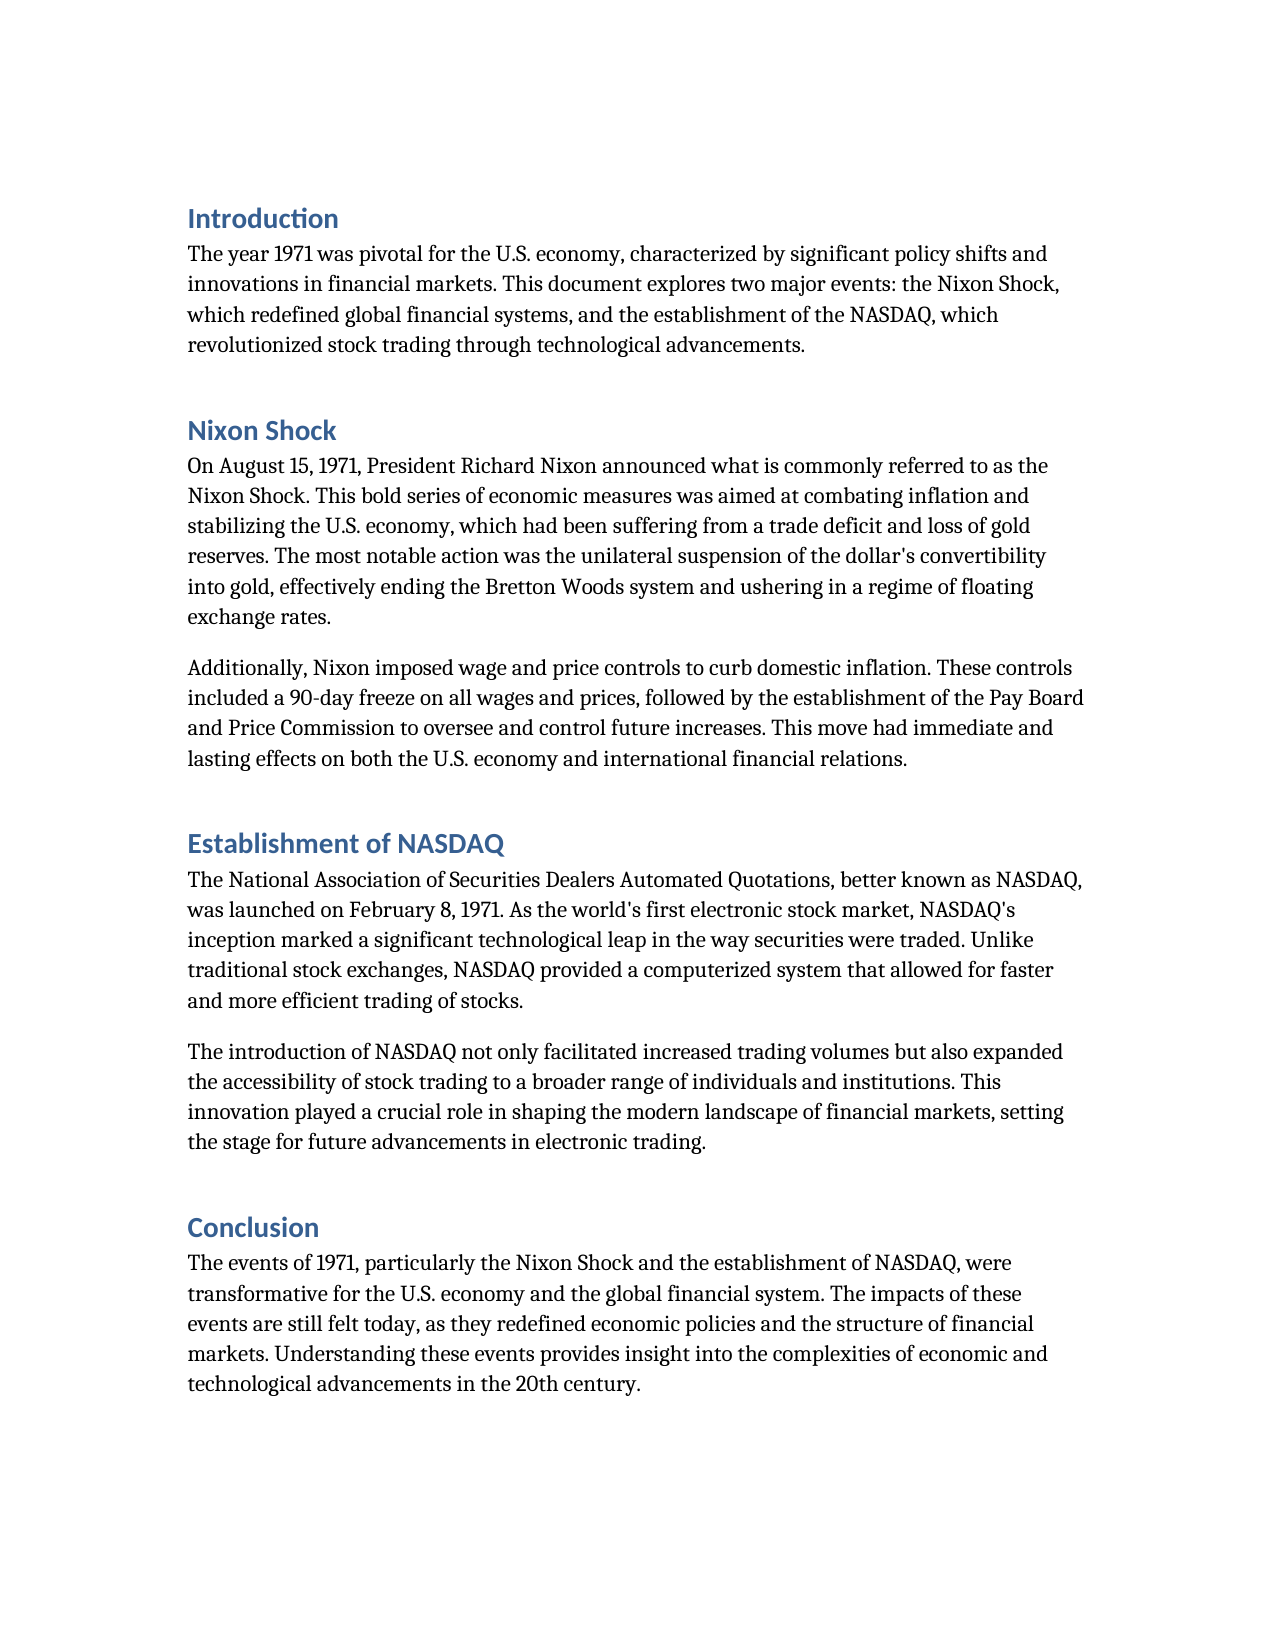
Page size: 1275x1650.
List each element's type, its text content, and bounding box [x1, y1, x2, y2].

subtitle Introduction [187, 200, 1087, 236]
text The year 1971 was pivotal for the U.S. economy, characterized by significant policy shifts and innovations in financial markets. This document explores two major events: the Nixon Shock, which redefined global financial systems, and the establishment of the NASDAQ, which revolutionized stock trading through technological advancements. [187, 241, 1087, 358]
text The introduction of NASDAQ not only facilitated increased trading volumes but also expanded the accessibility of stock trading to a broader range of individuals and institutions. This innovation played a crucial role in shaping the modern landscape of financial markets, setting the stage for future advancements in electronic trading. [187, 1038, 1087, 1155]
text Additionally, Nixon imposed wage and price controls to curb domestic inflation. These controls included a 90-day freeze on all wages and prices, followed by the establishment of the Pay Board and Price Commission to oversee and control future increases. This move had immediate and lasting effects on both the U.S. economy and international financial relations. [187, 655, 1087, 772]
text On August 15, 1971, President Richard Nixon announced what is commonly referred to as the Nixon Shock. This bold series of economic measures was aimed at combating inflation and stabilizing the U.S. economy, which had been suffering from a trade deficit and loss of gold reserves. The most notable action was the unilateral suspension of the dollar's convertibility into gold, effectively ending the Bretton Woods system and ushering in a regime of floating exchange rates. [187, 453, 1087, 630]
text The events of 1971, particularly the Nixon Shock and the establishment of NASDAQ, were transformative for the U.S. economy and the global financial system. The impacts of these events are still felt today, as they redefined economic policies and the structure of financial markets. Understanding these events provides insight into the complexities of economic and technological advancements in the 20th century. [187, 1250, 1087, 1397]
subtitle Nixon Shock [187, 412, 1087, 447]
subtitle Establishment of NASDAQ [187, 826, 1087, 861]
text The National Association of Securities Dealers Automated Quotations, better known as NASDAQ, was launched on February 8, 1971. As the world's first electronic stock market, NASDAQ's inception marked a significant technological leap in the way securities were traded. Unlike traditional stock exchanges, NASDAQ provided a computerized system that allowed for faster and more efficient trading of stocks. [187, 867, 1087, 1014]
subtitle Conclusion [187, 1209, 1087, 1245]
